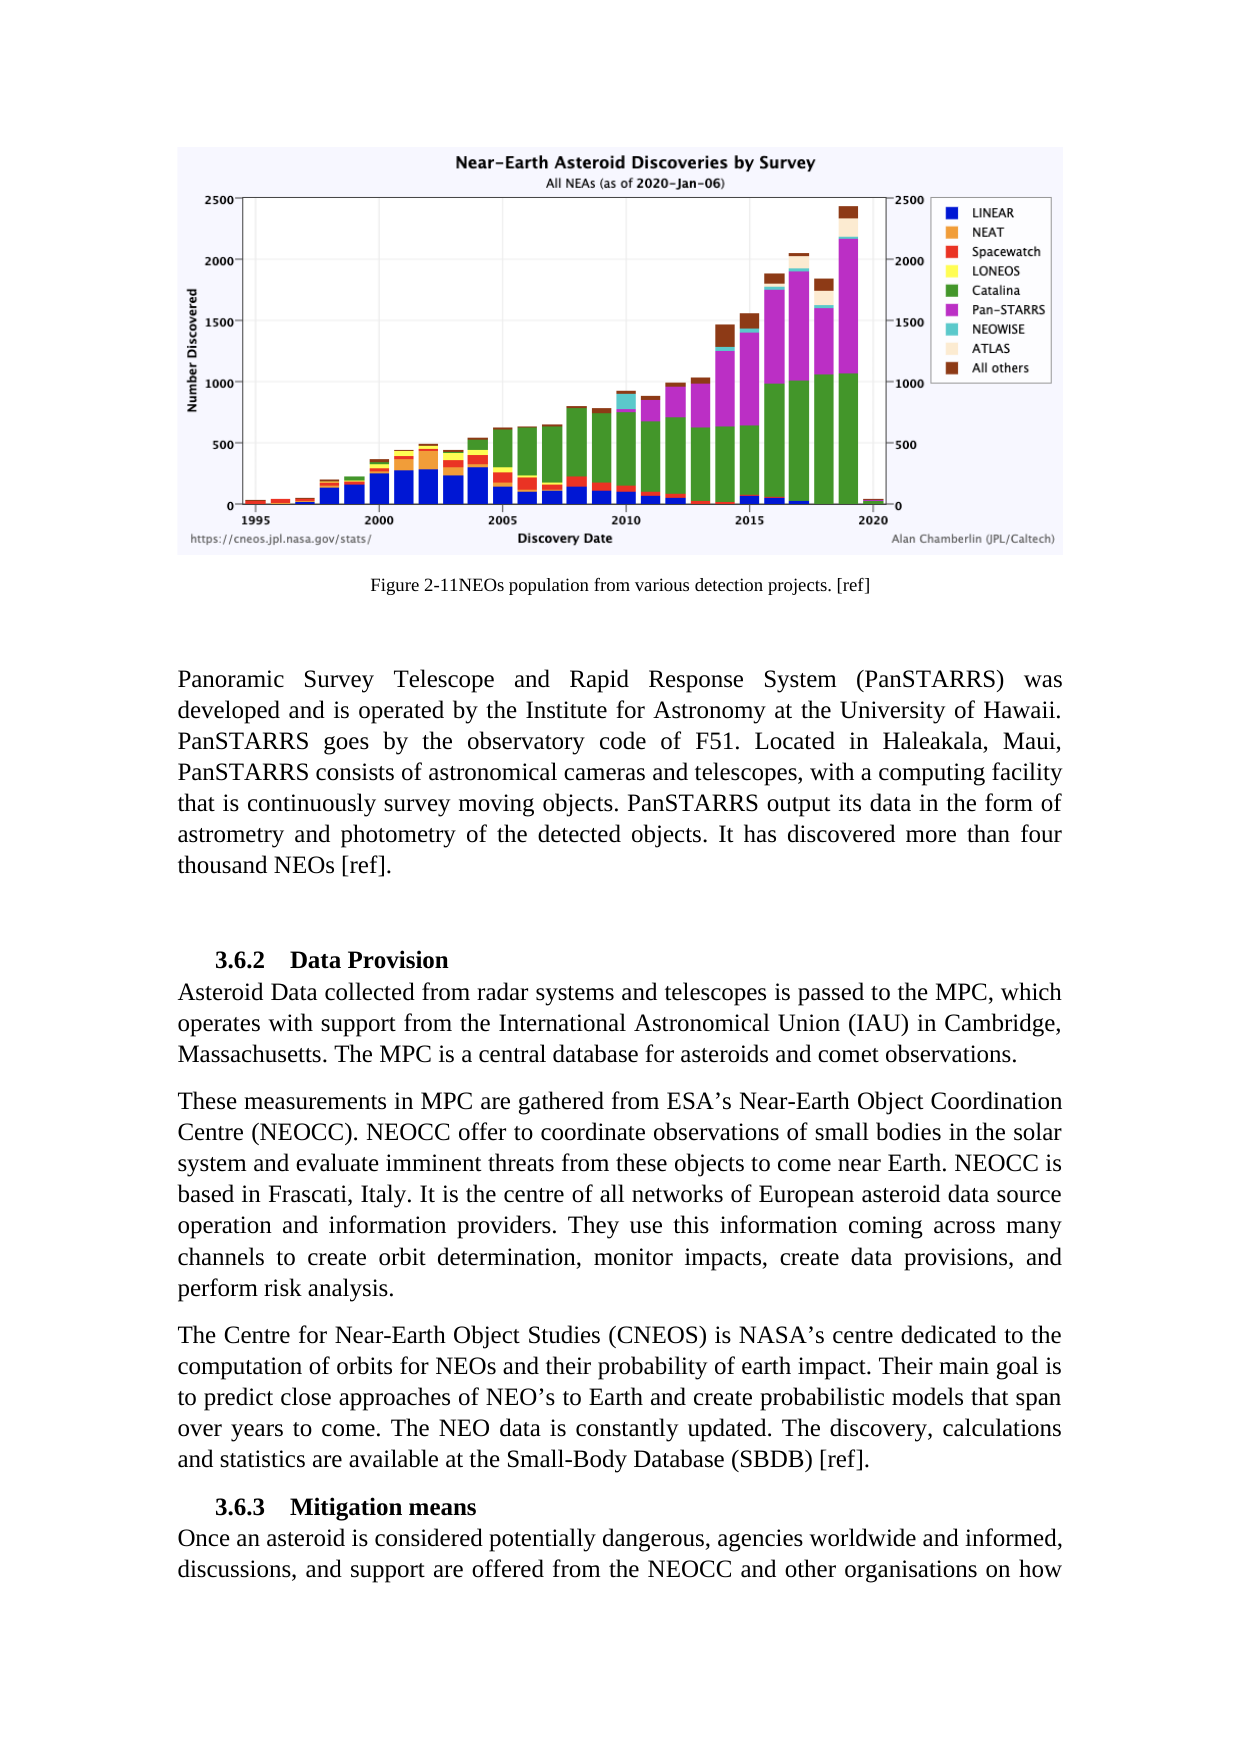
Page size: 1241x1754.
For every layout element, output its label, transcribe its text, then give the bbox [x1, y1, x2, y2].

subtitle Mitigation means [215, 1492, 1063, 1521]
text Asteroid Data collected from radar systems and telescopes is passed to the MPC, which operates with support from the International Astronomical Union (IAU) in Cambridge, Massachusetts. The MPC is a central database for asteroids and comet observations. [177, 977, 1063, 1067]
text The Centre for Near-Earth Object Studies (CNEOS) is NASA’s centre dedicated to the computation of orbits for NEOs and their probability of earth impact. Their main goal is to predict close approaches of NEO’s to Earth and create probabilistic models that span over years to come. The NEO data is constantly updated. The discovery, calculations and statistics are available at the Small-Body Database (SBDB) [ref]. [177, 1320, 1063, 1473]
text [177, 1523, 1063, 1583]
text These measurements in MPC are gathered from ESA’s Near-Earth Object Coordination Centre (NEOCC). NEOCC offer to coordinate observations of small bodies in the solar system and evaluate imminent threats from these objects to come near Earth. NEOCC is based in Frascati, Italy. It is the centre of all networks of European asteroid data source operation and information providers. They use this information coming across many channels to create orbit determination, monitor impacts, create data provisions, and perform risk analysis. [177, 1086, 1063, 1301]
text Panoramic Survey Telescope and Rapid Response System (PanSTARRS) was developed and is operated by the Institute for Astronomy at the University of Hawaii. PanSTARRS goes by the observatory code of F51. Located in Haleakala, Maui, PanSTARRS consists of astronomical cameras and telescopes, with a computing facility that is continuously survey moving objects. PanSTARRS output its data in the form of astrometry and photometry of the detected objects. It has discovered more than four thousand NEOs [ref]. [177, 664, 1063, 879]
picture [177, 147, 1063, 555]
subtitle Data Provision [215, 946, 1063, 974]
text Figure -NEOs population from various detection projects. [ref] [177, 574, 1063, 595]
